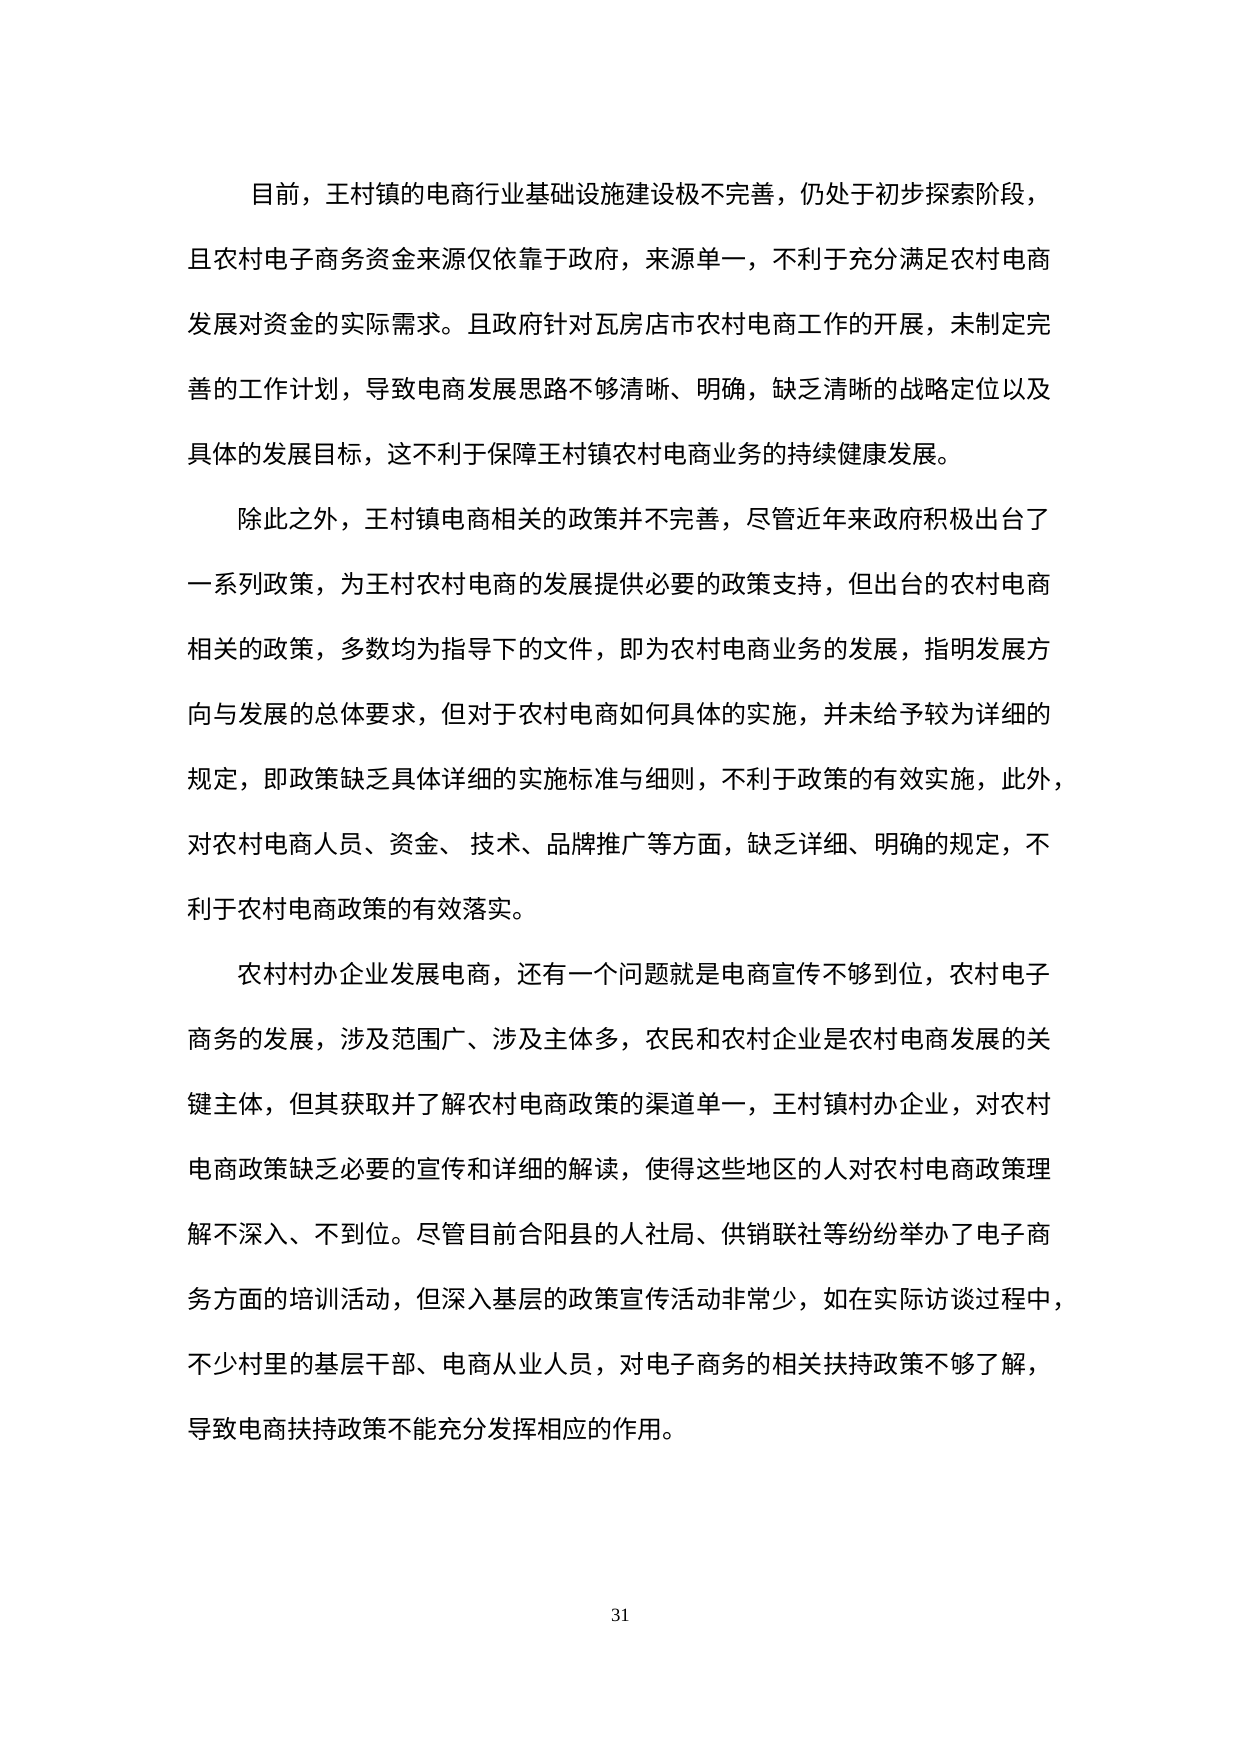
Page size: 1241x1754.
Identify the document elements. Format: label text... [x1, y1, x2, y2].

text 除此之外，王村镇电商相关的政策并不完善，尽管近年来政府积极出台了一系列政策，为王村农村电商的发展提供必要的政策支持，但出台的农村电商相关的政策，多数均为指导下的文件，即为农村电商业务的发展，指明发展方向与发展的总体要求，但对于农村电商如何具体的实施，并未给予较为详细的规定，即政策缺乏具体详细的实施标准与细则，不利于政策的有效实施，此外，对农村电商人员、资金、 技术、品牌推广等方面，缺乏详细、明确的规定，不利于农村电商政策的有效落实。 [187, 485, 1053, 940]
text 目前，王村镇的电商行业基础设施建设极不完善，仍处于初步探索阶段，且农村电子商务资金来源仅依靠于政府，来源单一，不利于充分满足农村电商发展对资金的实际需求。且政府针对瓦房店市农村电商工作的开展，未制定完善的工作计划，导致电商发展思路不够清晰、明确，缺乏清晰的战略定位以及具体的发展目标，这不利于保障王村镇农村电商业务的持续健康发展。 [187, 160, 1053, 485]
text 农村村办企业发展电商，还有一个问题就是电商宣传不够到位，农村电子商务的发展，涉及范围广、涉及主体多，农民和农村企业是农村电商发展的关键主体，但其获取并了解农村电商政策的渠道单一，王村镇村办企业，对农村电商政策缺乏必要的宣传和详细的解读，使得这些地区的人对农村电商政策理解不深入、不到位。尽管目前合阳县的人社局、供销联社等纷纷举办了电子商务方面的培训活动，但深入基层的政策宣传活动非常少，如在实际访谈过程中，不少村里的基层干部、电商从业人员，对电子商务的相关扶持政策不够了解，导致电商扶持政策不能充分发挥相应的作用。 [187, 940, 1053, 1460]
